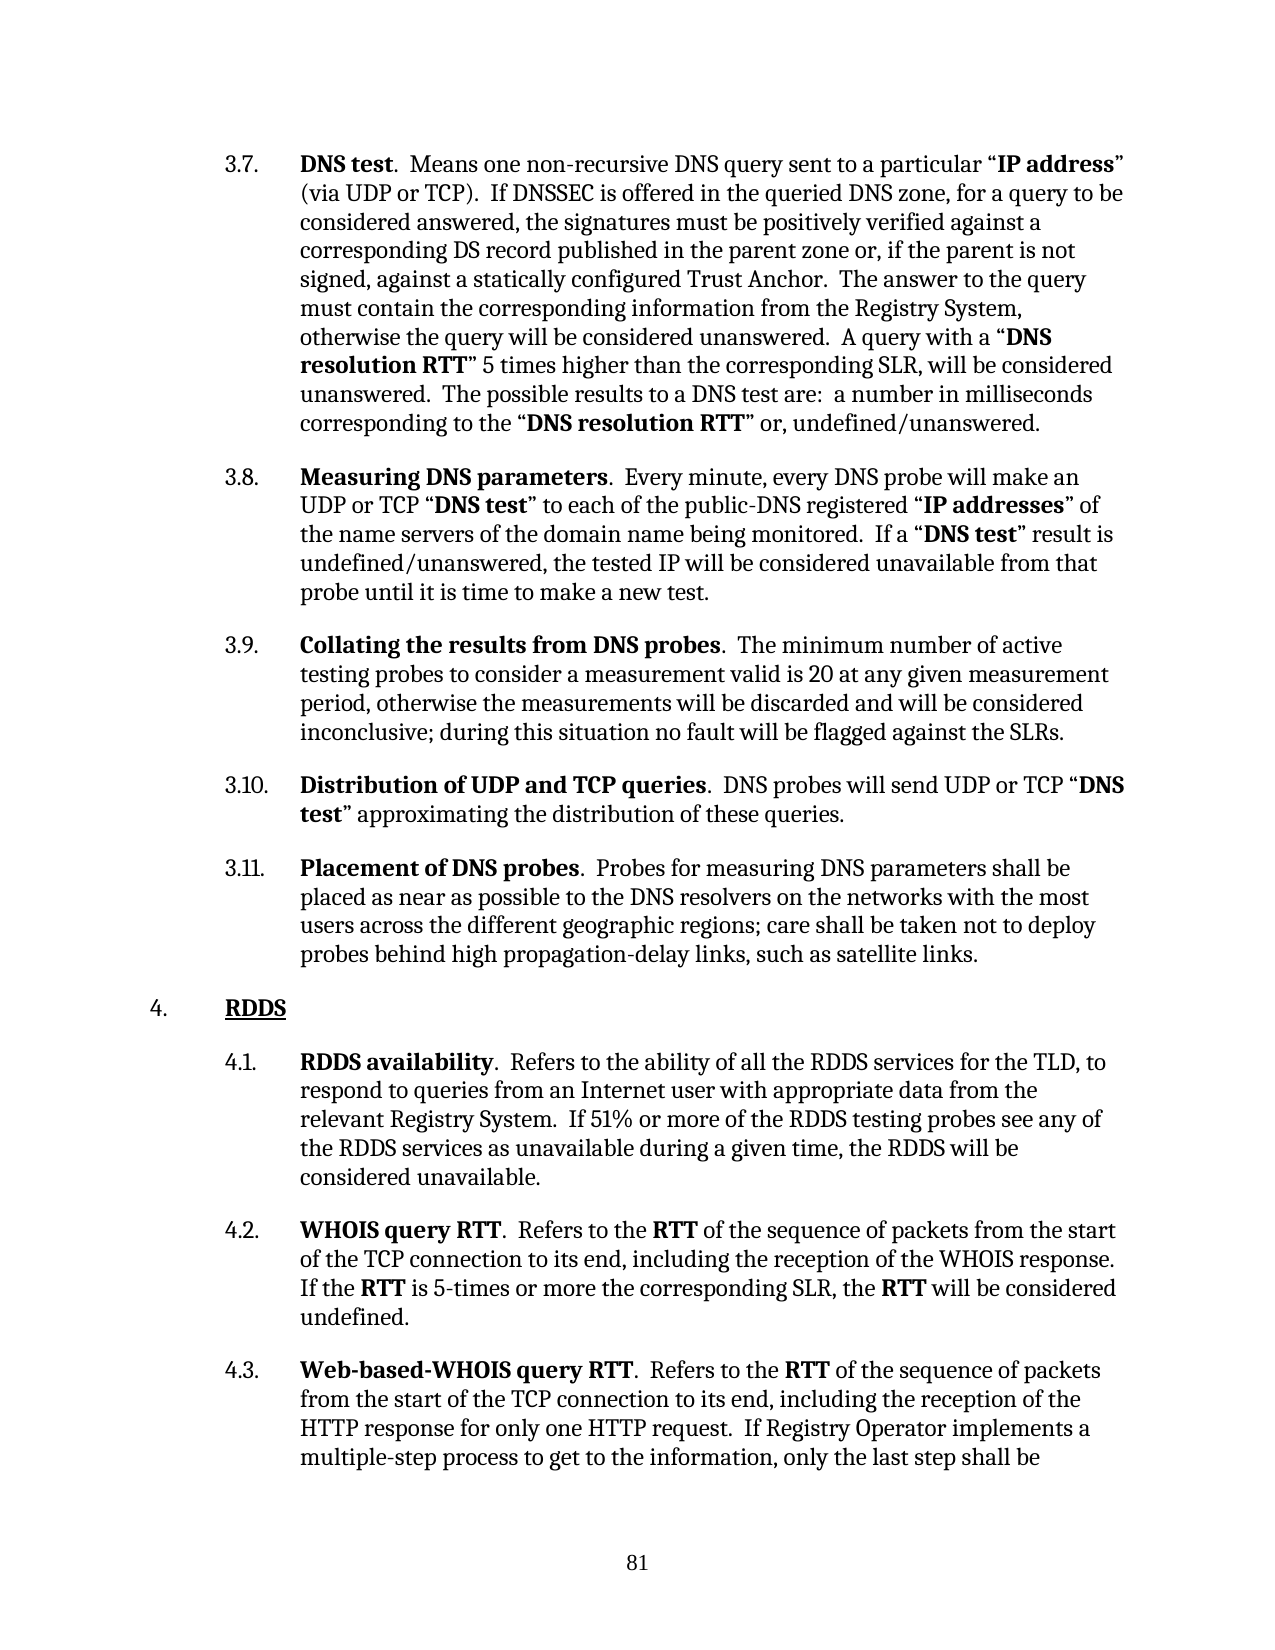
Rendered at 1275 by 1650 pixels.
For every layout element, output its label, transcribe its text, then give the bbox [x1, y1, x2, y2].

text RDDS [150, 994, 1125, 1022]
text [225, 1356, 1125, 1471]
text Placement of DNS probes. Probes for measuring DNS parameters shall be placed as near as possible to the DNS resolvers on the networks with the most users across the different geographic regions; care shall be taken not to deploy probes behind high propagation-delay links, such as satellite links. [225, 854, 1125, 969]
text RDDS availability. Refers to the ability of all the RDDS services for the TLD, to respond to queries from an Internet user with appropriate data from the relevant Registry System. If 51% or more of the RDDS testing probes see any of the RDDS services as unavailable during a given time, the RDDS will be considered unavailable. [225, 1047, 1125, 1191]
text Measuring DNS parameters. Every minute, every DNS probe will make an UDP or TCP “DNS test” to each of the public-DNS registered “IP addresses” of the name servers of the domain name being monitored. If a “DNS test” result is undefined/unanswered, the tested IP will be considered unavailable from that probe until it is time to make a new test. [225, 462, 1125, 606]
text Collating the results from DNS probes. The minimum number of active testing probes to consider a measurement valid is 20 at any given measurement period, otherwise the measurements will be discarded and will be considered inconclusive; during this situation no fault will be flagged against the SLRs. [225, 631, 1125, 746]
text Distribution of UDP and TCP queries. DNS probes will send UDP or TCP “DNS test” approximating the distribution of these queries. [225, 771, 1125, 829]
text WHOIS query RTT. Refers to the RTT of the sequence of packets from the start of the TCP connection to its end, including the reception of the WHOIS response. If the RTT is 5-times or more the corresponding SLR, the RTT will be considered undefined. [225, 1216, 1125, 1331]
text DNS test. Means one non-recursive DNS query sent to a particular “IP address” (via UDP or TCP). If DNSSEC is offered in the queried DNS zone, for a query to be considered answered, the signatures must be positively verified against a corresponding DS record published in the parent zone or, if the parent is not signed, against a statically configured Trust Anchor. The answer to the query must contain the corresponding information from the Registry System, otherwise the query will be considered unanswered. A query with a “DNS resolution RTT” 5 times higher than the corresponding SLR, will be considered unanswered. The possible results to a DNS test are: a number in milliseconds corresponding to the “DNS resolution RTT” or, undefined/unanswered. [225, 150, 1125, 437]
